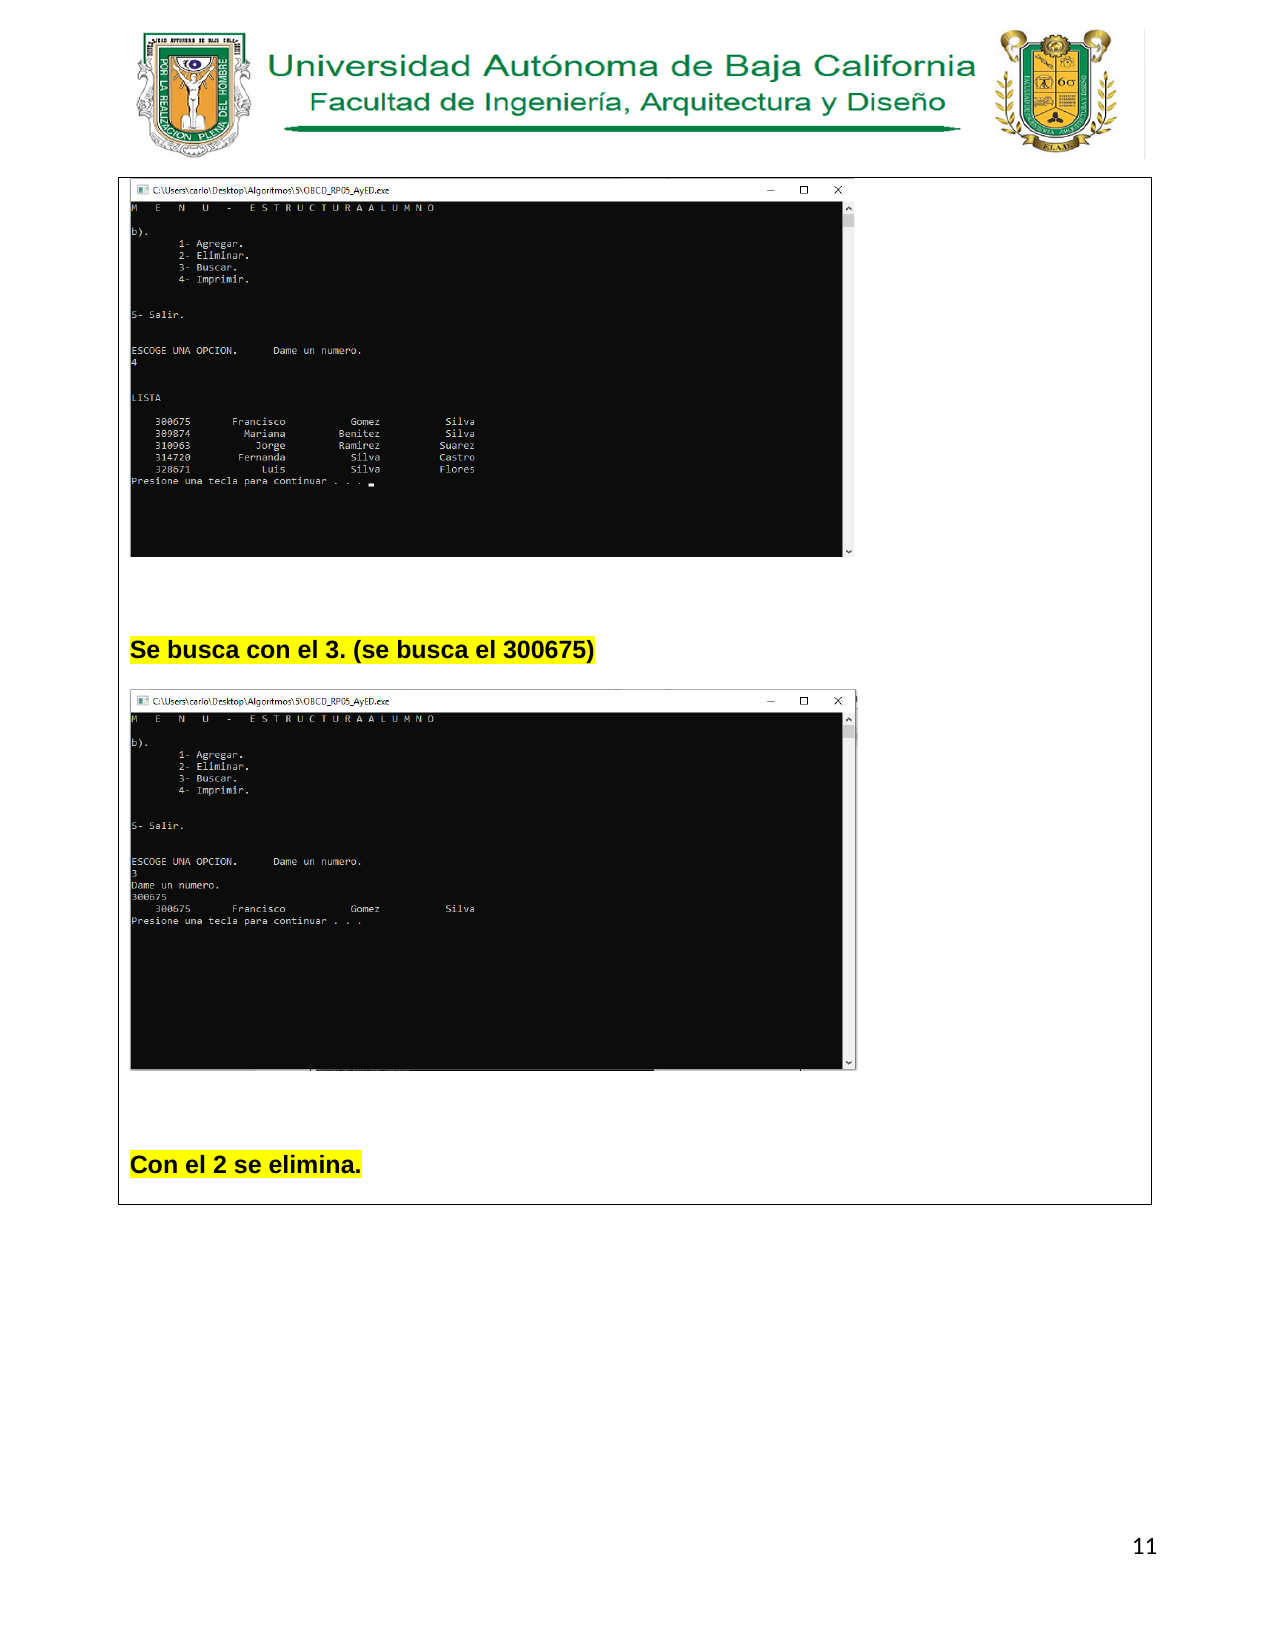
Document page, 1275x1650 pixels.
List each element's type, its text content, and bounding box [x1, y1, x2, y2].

picture [129, 178, 855, 557]
picture [129, 689, 858, 1071]
picture [129, 29, 1146, 159]
